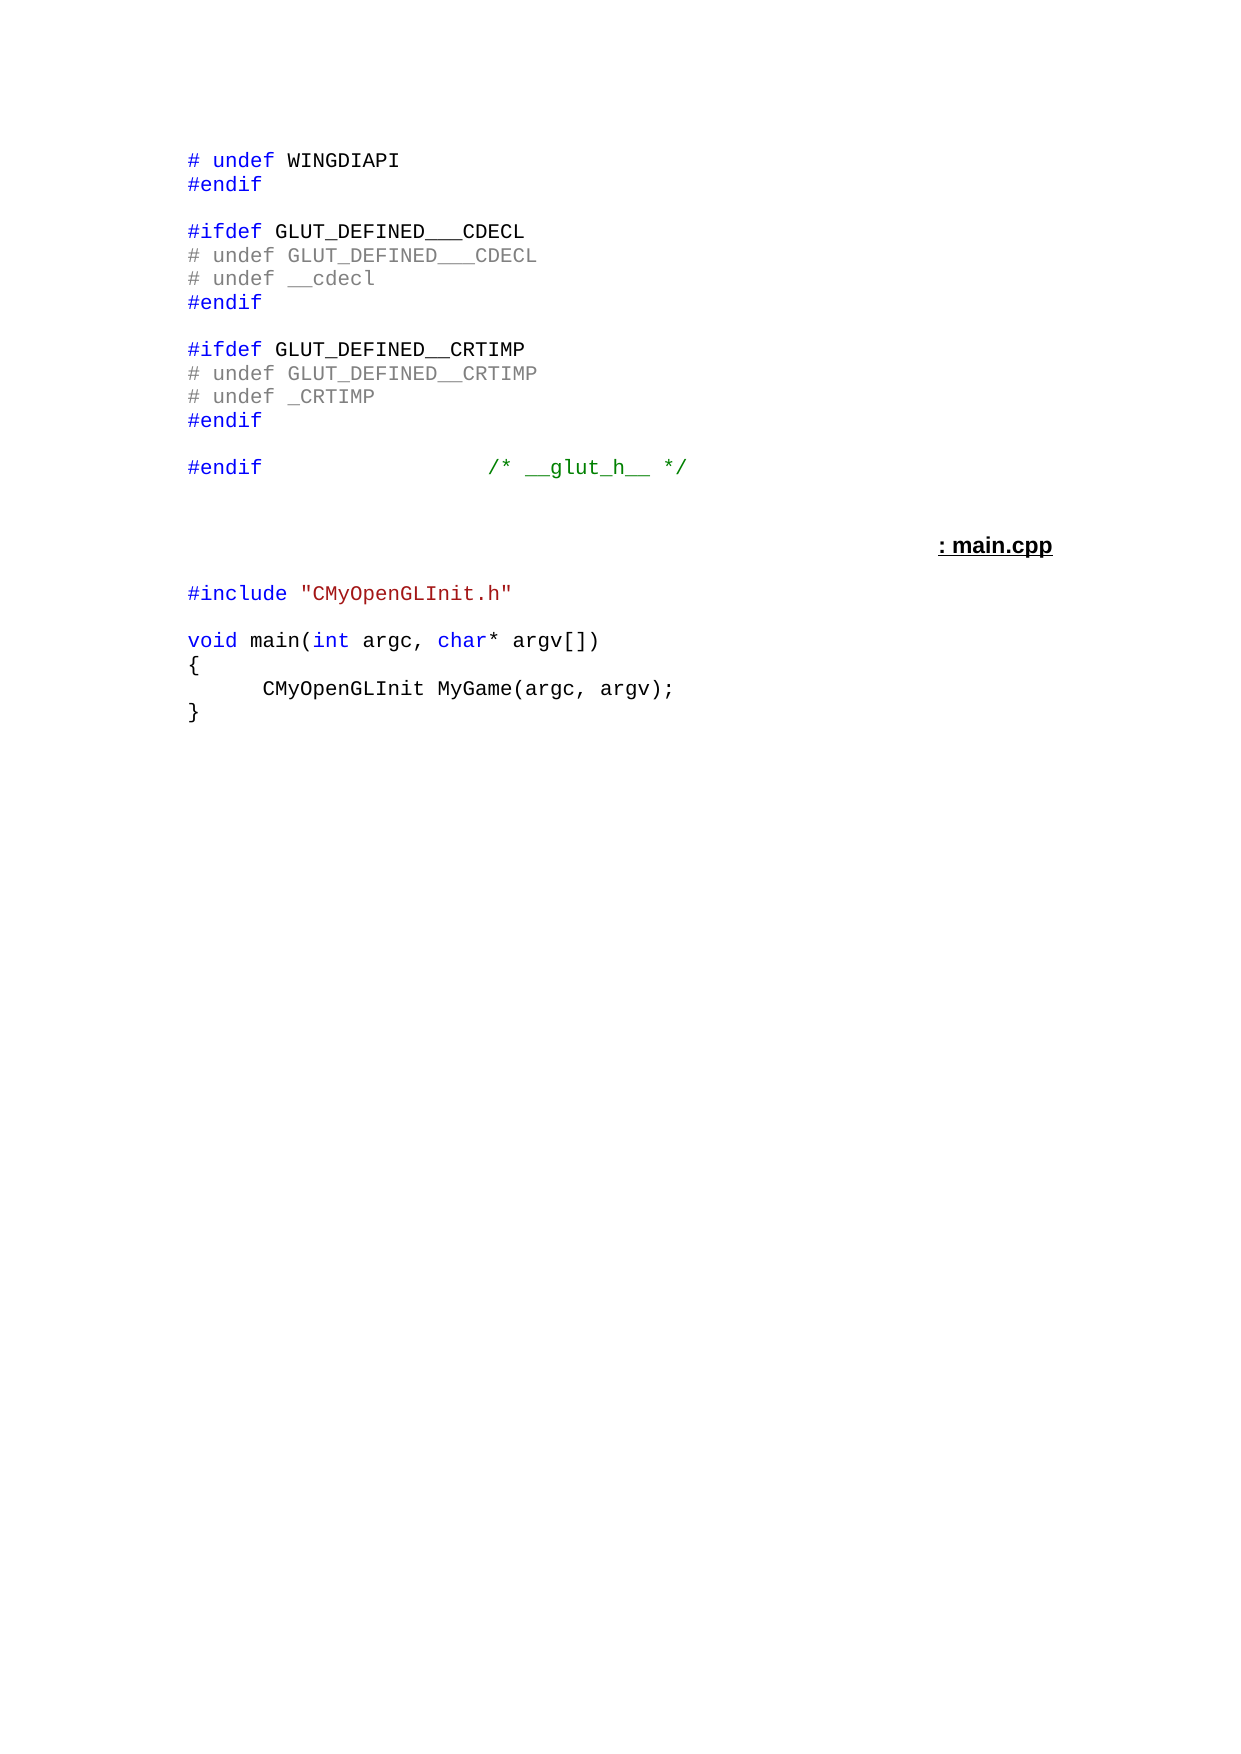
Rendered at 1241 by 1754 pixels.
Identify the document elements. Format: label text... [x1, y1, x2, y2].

text CMyOpenGLInit MyGame(argc, argv); [187, 678, 1053, 701]
text #endif [187, 292, 1053, 316]
text #endif /* __glut_h__ */ [187, 457, 1053, 481]
text #include "CMyOpenGLInit.h" [187, 583, 1053, 607]
text # undef GLUT_DEFINED___CDECL [187, 244, 1053, 268]
text # undef _CRTIMP [187, 386, 1053, 410]
text #ifdef GLUT_DEFINED___CDECL [187, 221, 1053, 244]
text #ifdef GLUT_DEFINED__CRTIMP [187, 339, 1053, 363]
text main.cpp : [187, 532, 1053, 558]
text #endif [187, 410, 1053, 434]
text # undef GLUT_DEFINED__CRTIMP [187, 363, 1053, 386]
text # undef __cdecl [187, 268, 1053, 292]
text #endif [187, 174, 1053, 197]
text void main(int argc, char* argv[]) [187, 630, 1053, 654]
text # undef WINGDIAPI [187, 150, 1053, 174]
text } [187, 701, 1053, 725]
text { [187, 654, 1053, 678]
